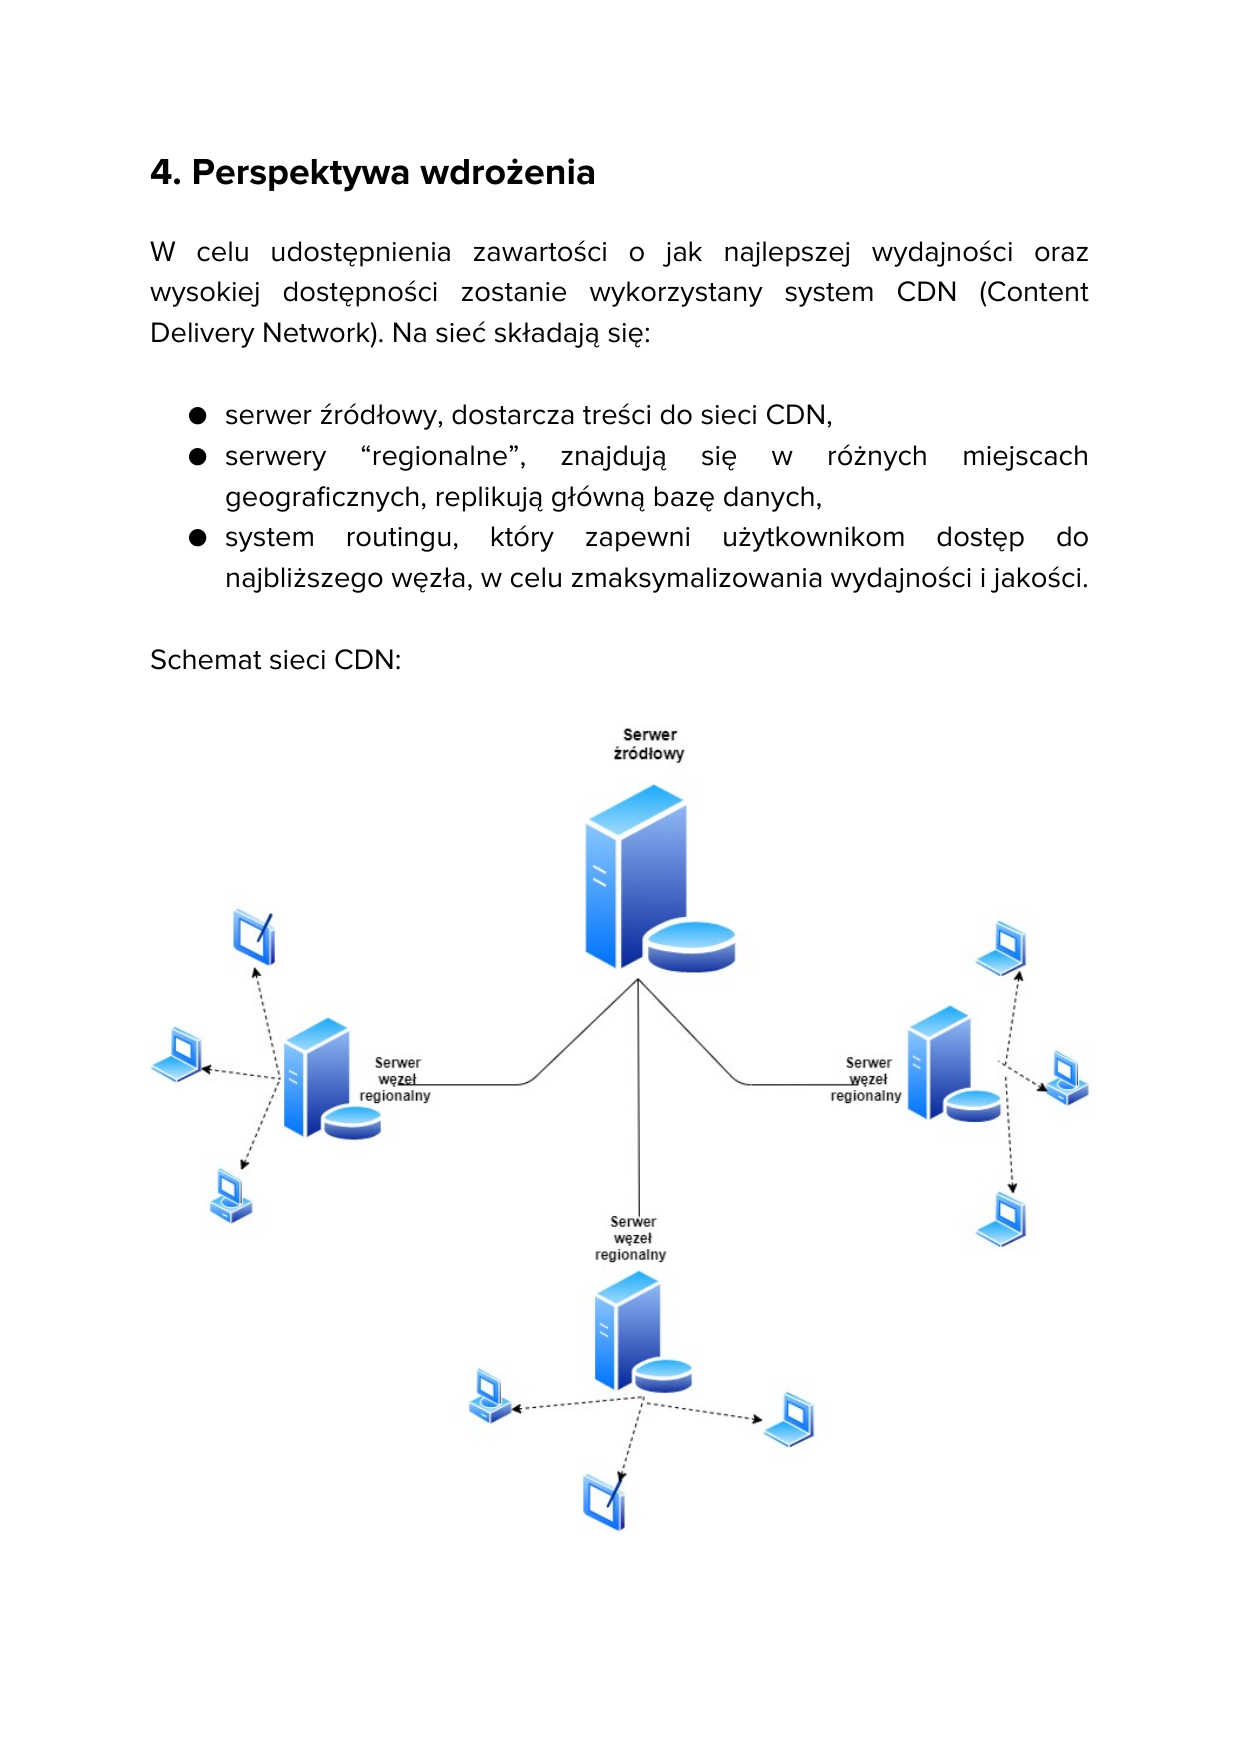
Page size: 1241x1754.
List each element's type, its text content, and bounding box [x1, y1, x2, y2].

text Schemat sieci CDN: [150, 642, 1090, 678]
text W celu udostępnienia zawartości o jak najlepszej wydajności oraz wysokiej dostępności zostanie wykorzystany system CDN (Content Delivery Network). Na sieć składają się: [150, 234, 1090, 351]
picture [150, 724, 1091, 1533]
list serwery “regionalne”, znajdują się w różnych miejscach geograficznych, replikują główną bazę danych, [187, 438, 1090, 515]
list serwer źródłowy, dostarcza treści do sieci CDN, [187, 397, 1090, 433]
list system routingu, który zapewni użytkownikom dostęp do najbliższego węzła, w celu zmaksymalizowania wydajności i jakości. [187, 520, 1090, 596]
text 4. Perspektywa wdrożenia [150, 150, 1090, 196]
